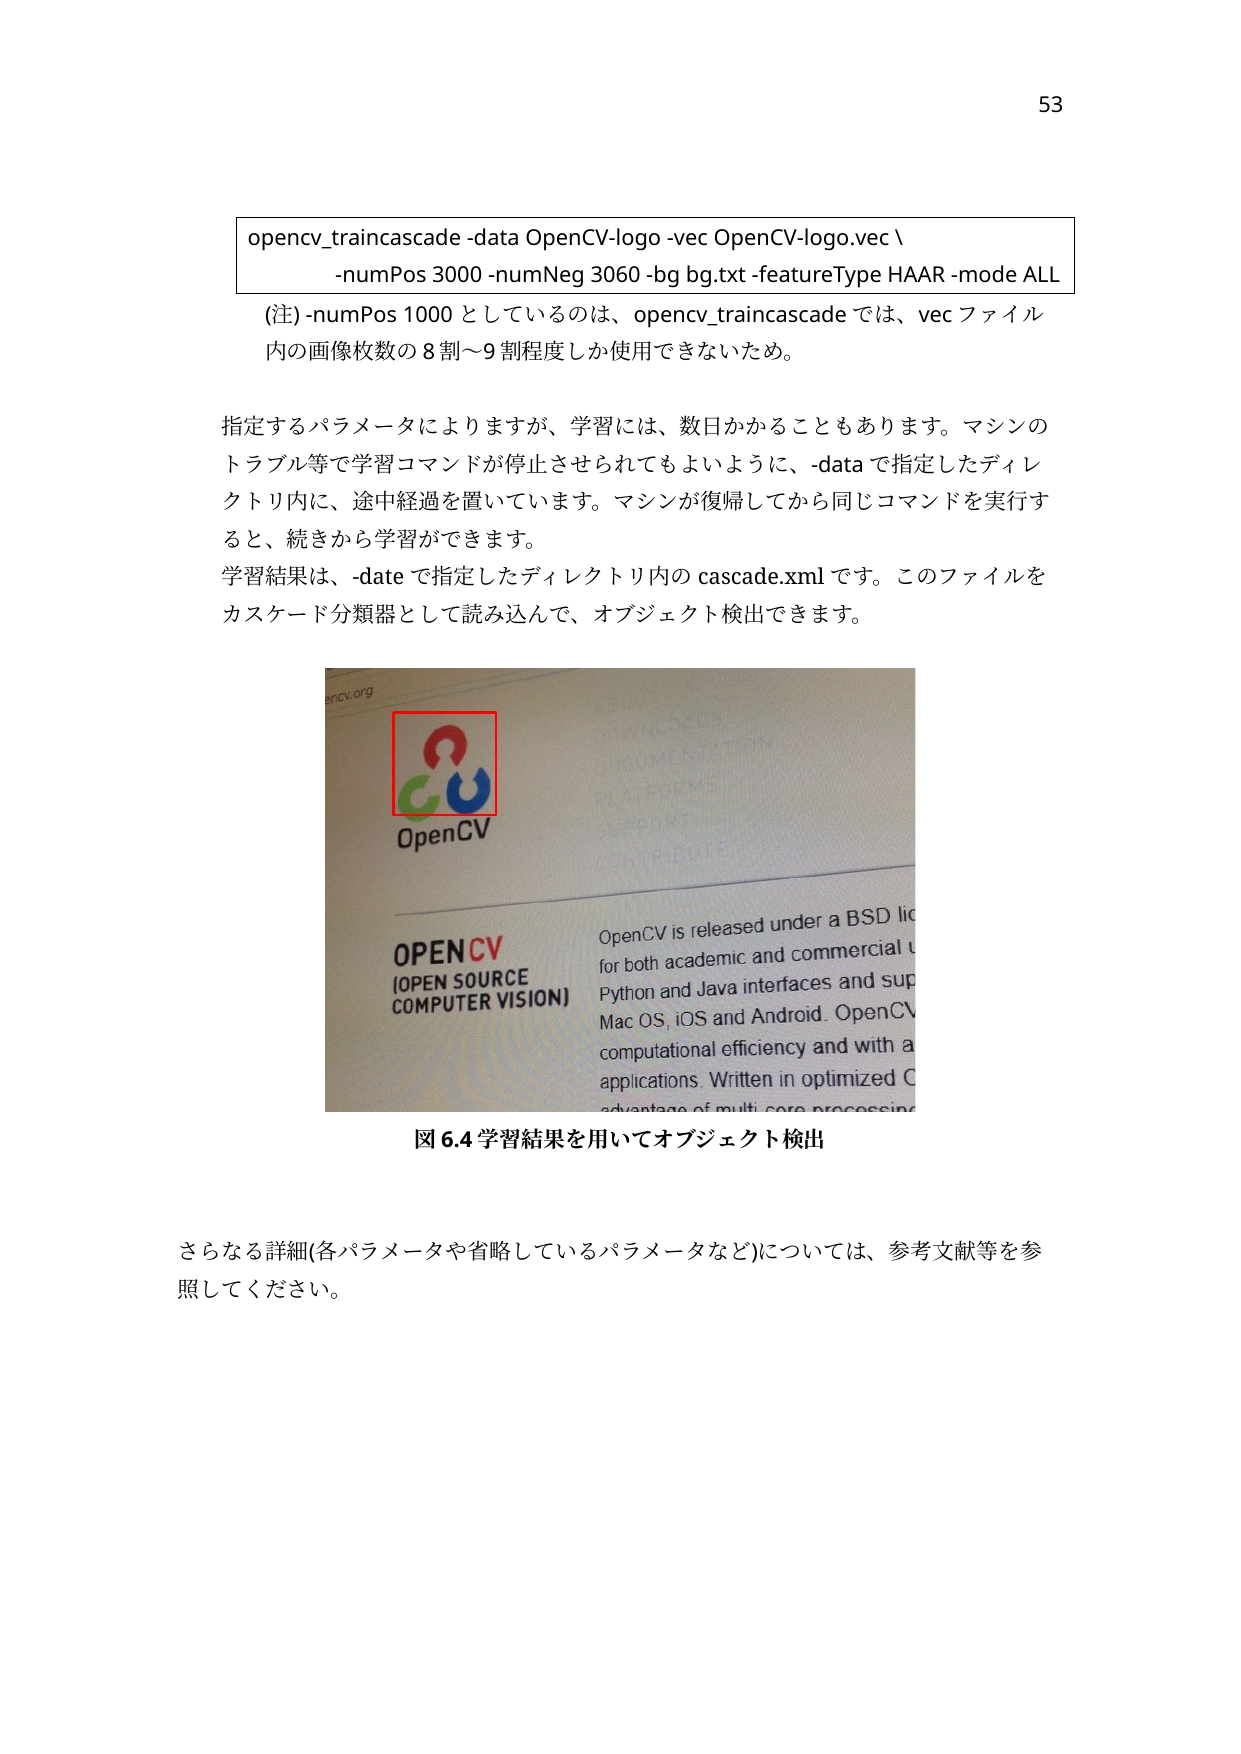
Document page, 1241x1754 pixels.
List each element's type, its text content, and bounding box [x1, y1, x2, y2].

text (注) -numPos 1000 としているのは、opencv_traincascade では、vecファイル内の画像枚数の8割～9割程度しか使用できないため。 [265, 294, 1063, 369]
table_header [237, 218, 1074, 293]
picture [325, 668, 916, 1112]
text さらなる詳細(各パラメータや省略しているパラメータなど)については、参考文献等を参照してください。 [177, 1231, 1063, 1306]
text 図6.4 学習結果を用いてオブジェクト検出 [177, 1119, 1063, 1156]
text 学習結果は、-date で指定したディレクトリ内の cascade.xml です。このファイルをカスケード分類器として読み込んで、オブジェクト検出できます。 [221, 556, 1063, 631]
text 指定するパラメータによりますが、学習には、数日かかることもあります。マシンのトラブル等で学習コマンドが停止させられてもよいように、-data で指定したディレクトリ内に、途中経過を置いています。マシンが復帰してから同じコマンドを実行すると、続きから学習ができます。 [221, 406, 1063, 556]
